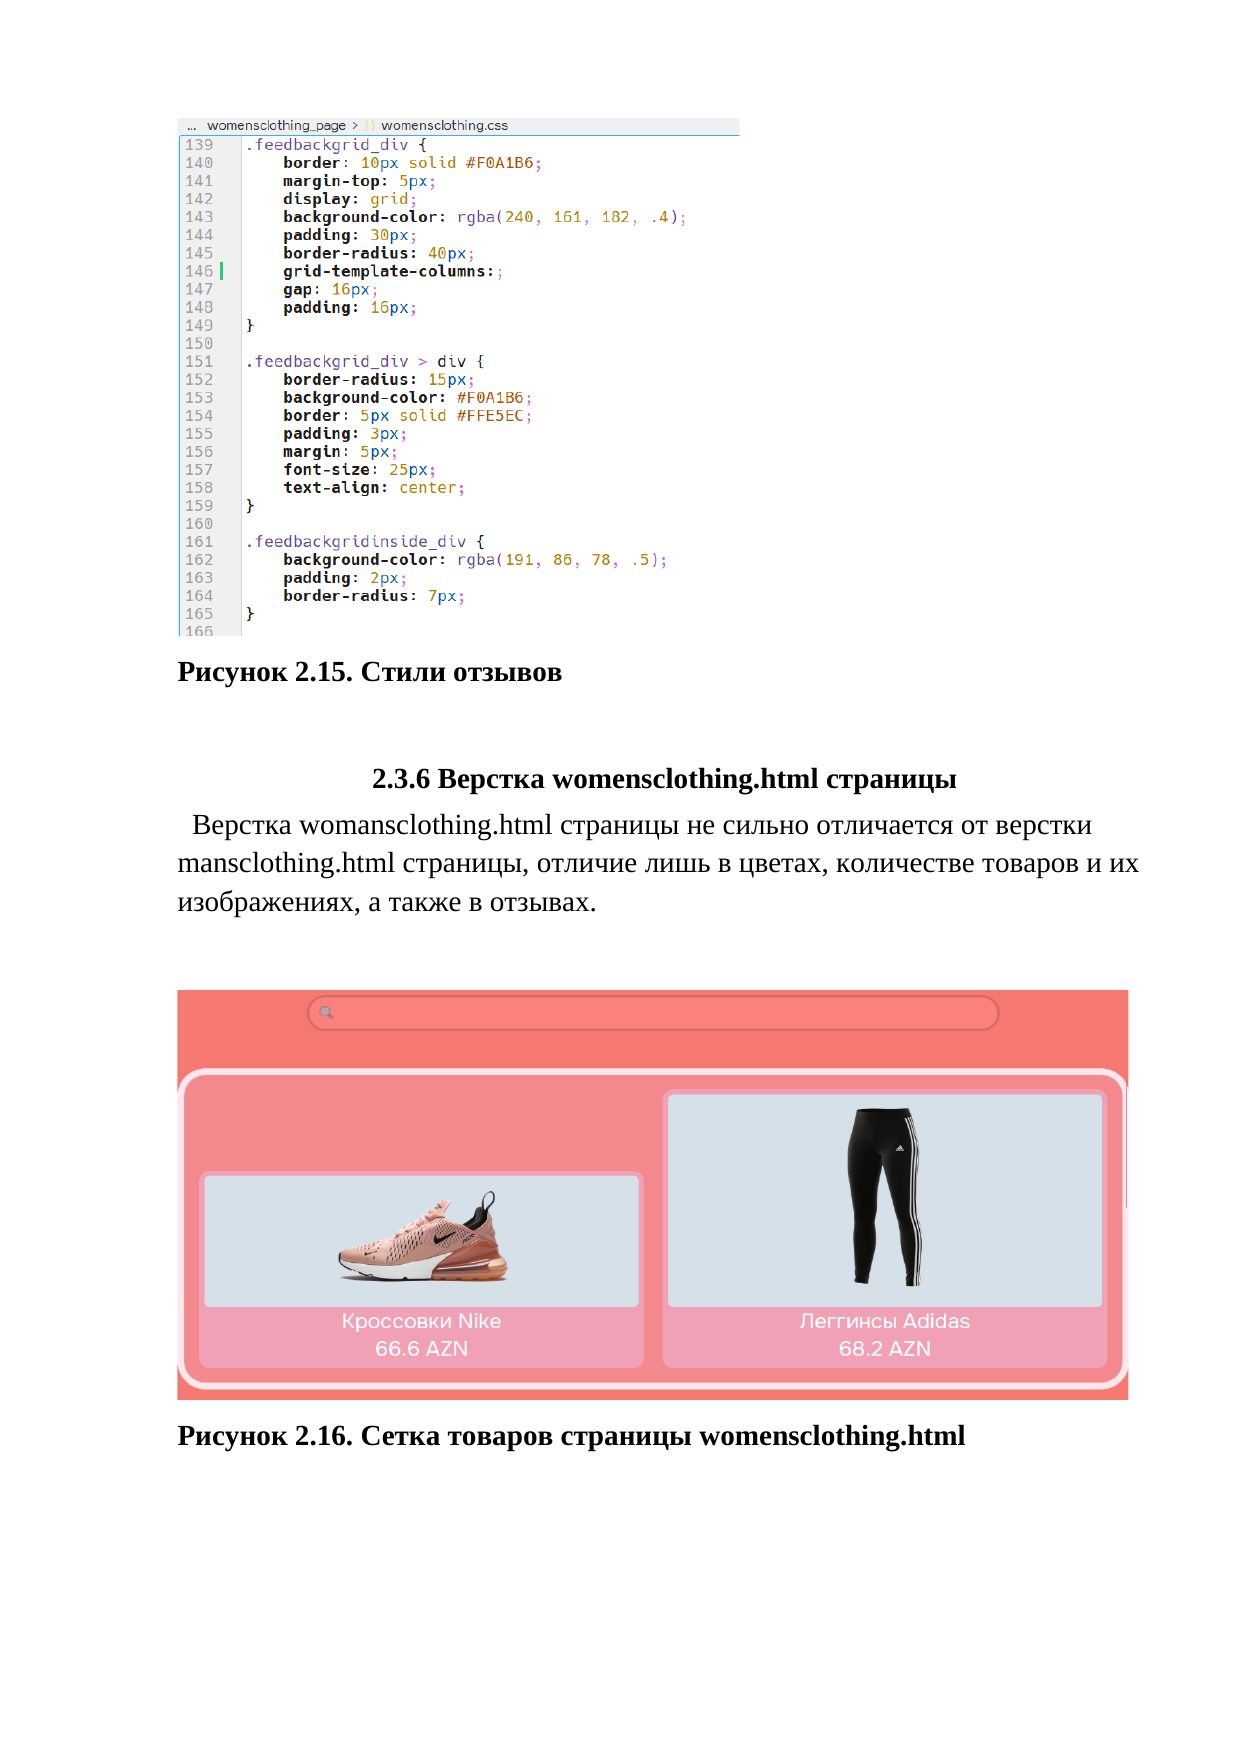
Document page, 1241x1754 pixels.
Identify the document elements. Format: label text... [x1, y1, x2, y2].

text Рисунок 2.16. Сетка товаров страницы womensclothing.html [177, 1418, 1152, 1452]
picture [177, 990, 1129, 1400]
picture [177, 118, 740, 636]
text Рисунок 2.15. Стили отзывов [177, 654, 1152, 688]
text Верстка womansclothing.html страницы не сильно отличается от верстки mansclothing.html страницы, отличие лишь в цветах, количестве товаров и их изображениях, а также в отзывах. [177, 807, 1152, 917]
subtitle 2.3.6 Верстка womensclothing.html страницы [177, 761, 1152, 794]
